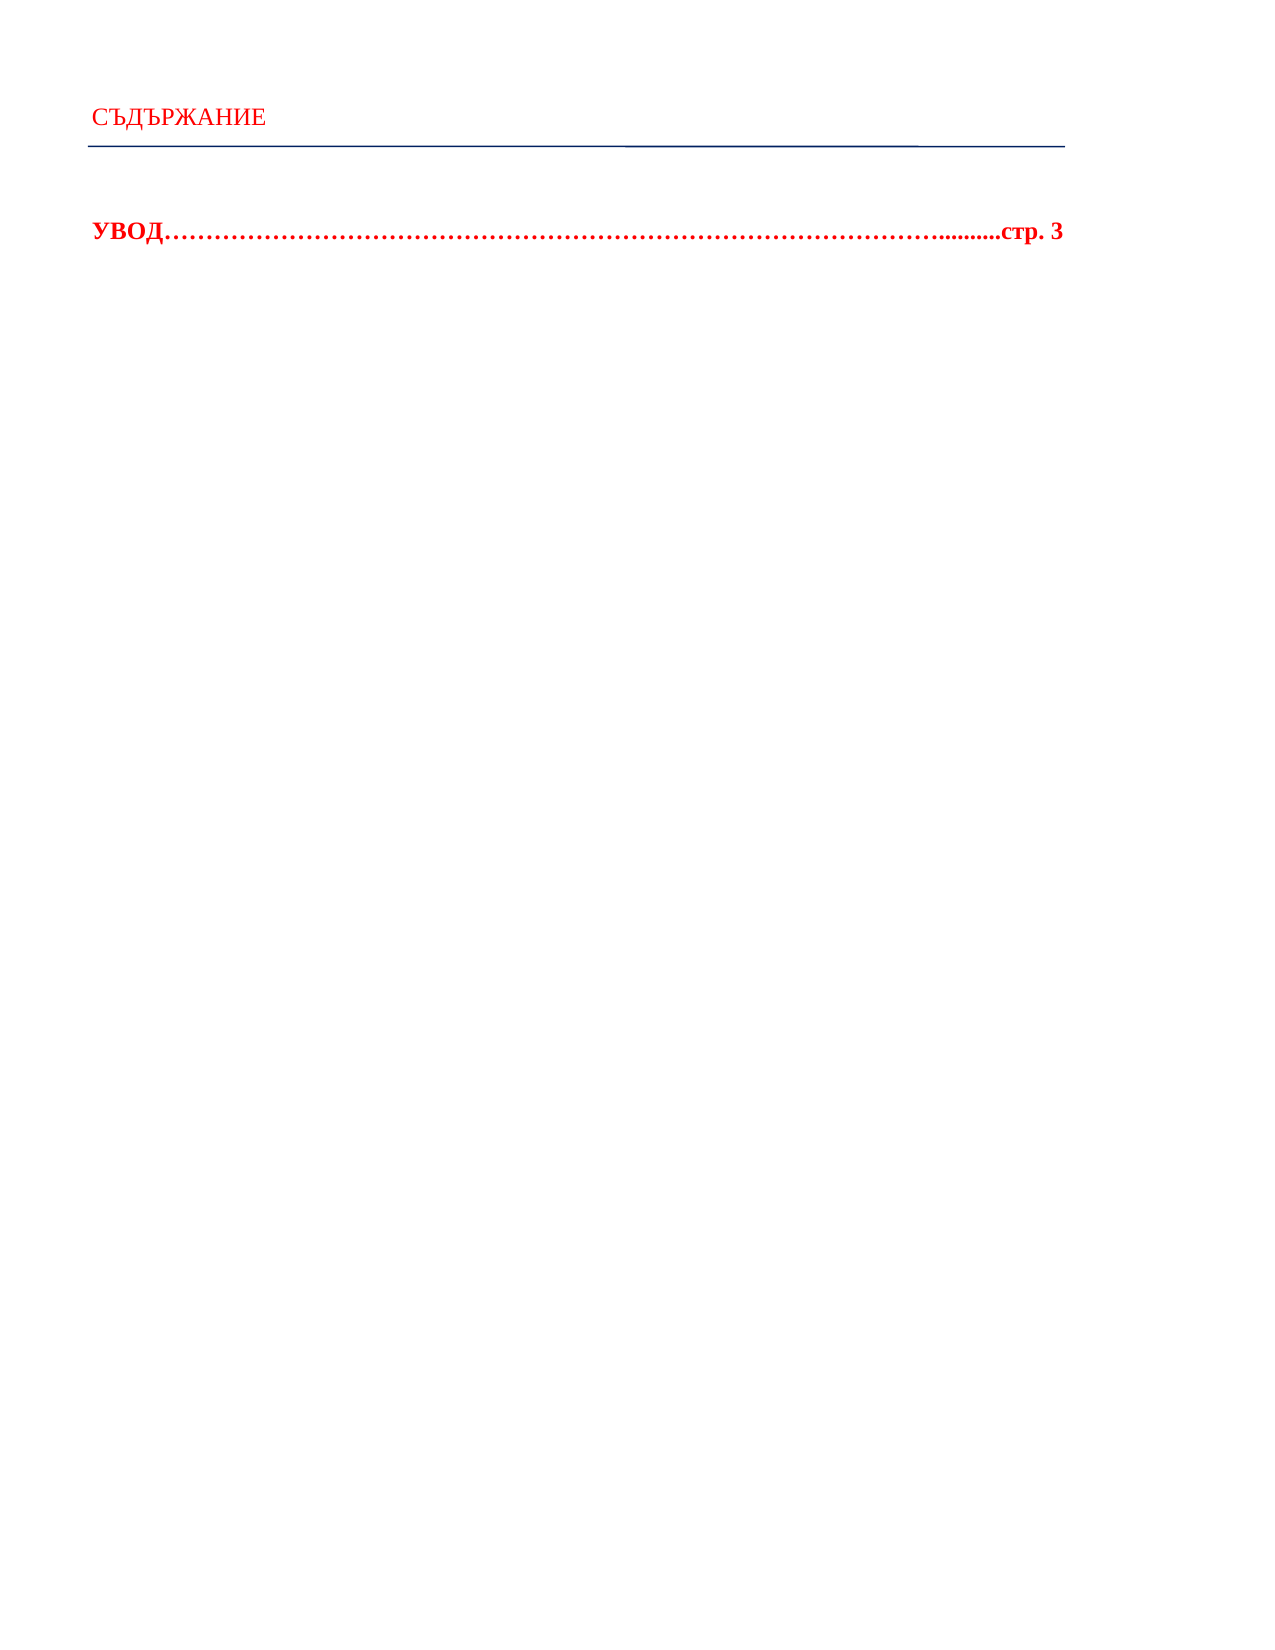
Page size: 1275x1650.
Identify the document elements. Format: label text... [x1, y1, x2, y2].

text СЪДЪРЖАНИЕ [92, 102, 1242, 131]
text УВОД…………………………………………………………………………………..........стр. 3 [92, 216, 1242, 245]
